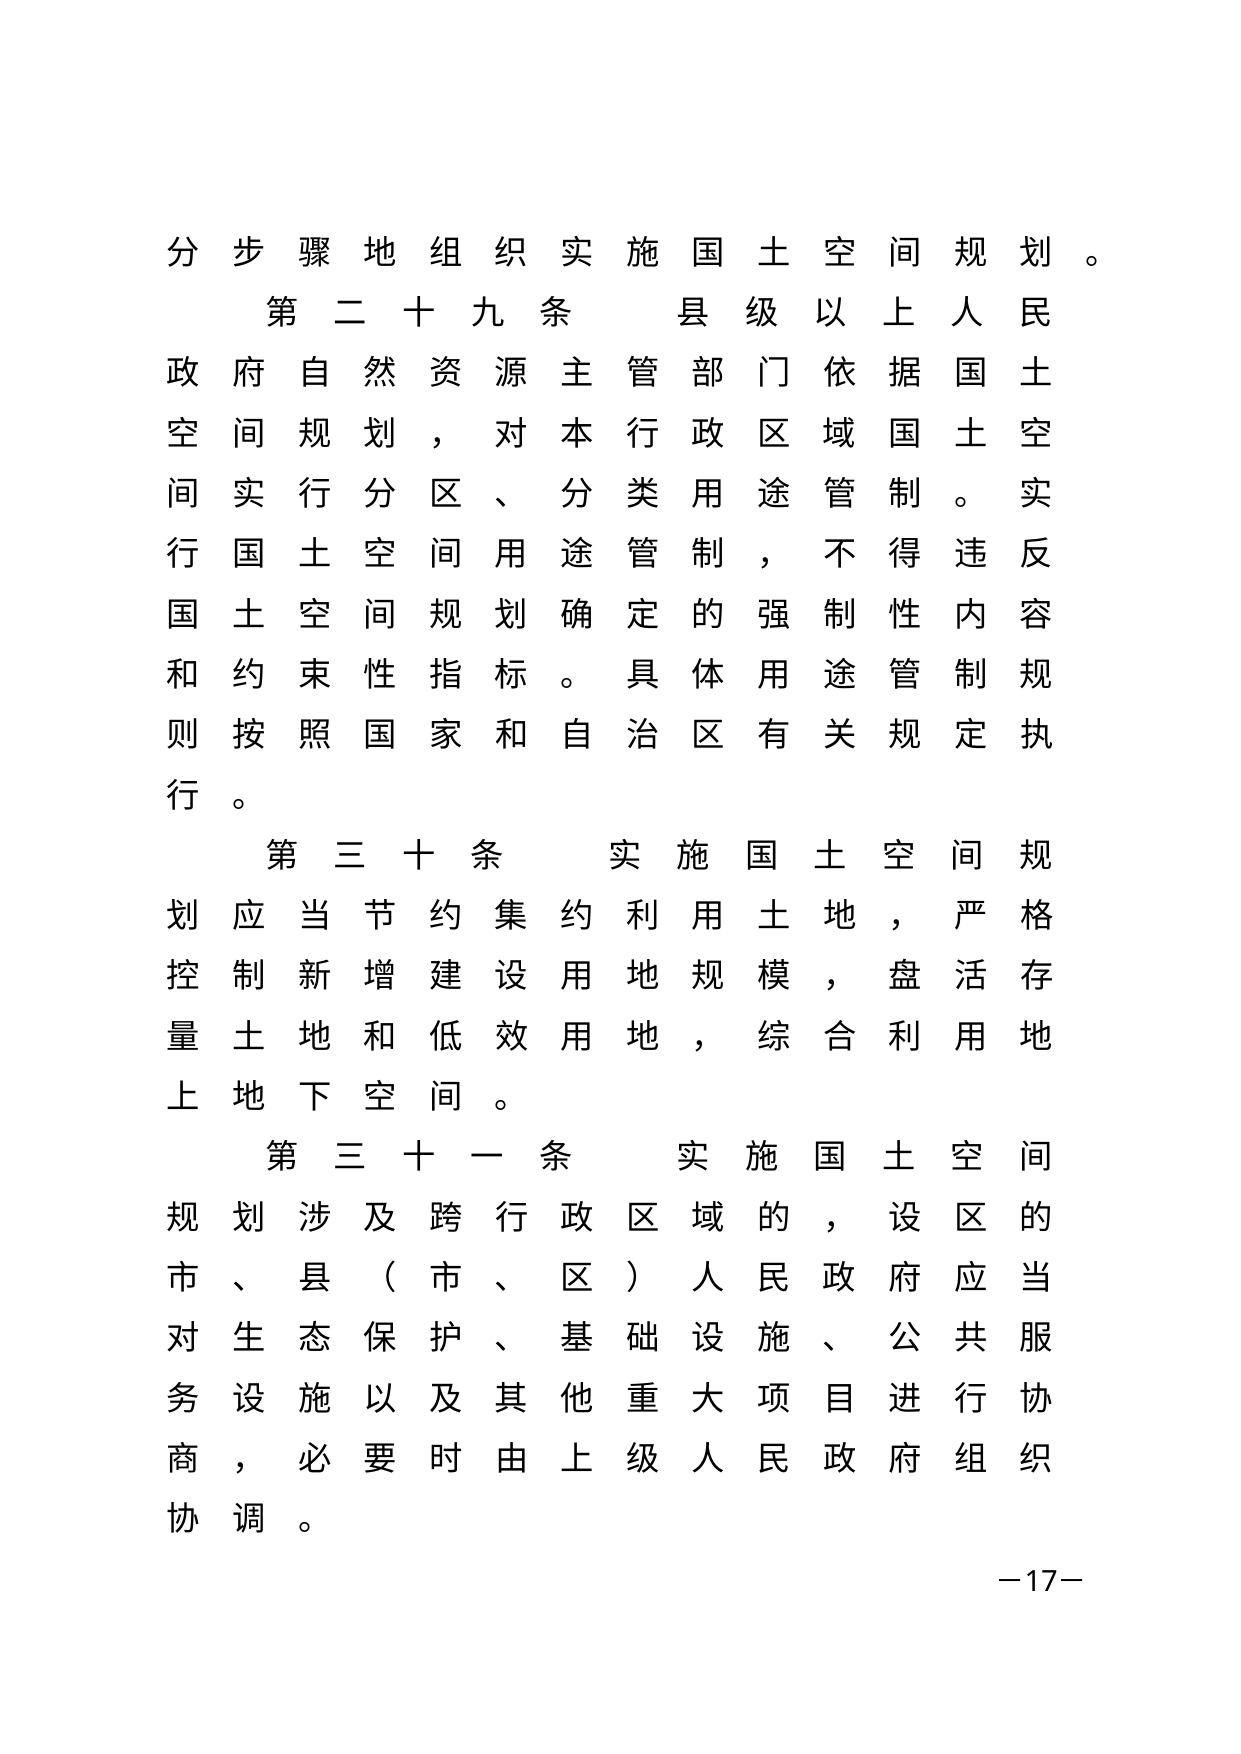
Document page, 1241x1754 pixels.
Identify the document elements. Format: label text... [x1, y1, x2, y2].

text 第三十一条 实施国土空间规划涉及跨行政区域的，设区的市、县（市、区）人民政府应当对生态保护、基础设施、公共服务设施以及其他重大项目进行协商，必要时由上级人民政府组织协调。 [167, 1124, 1085, 1546]
text 第二十八条 各级人民政府应当根据经济社会发展水平，量力而行，尊重群众意愿，有计划、分步骤地组织实施国土空间规划。 [167, 219, 1085, 280]
text 第三十条 实施国土空间规划应当节约集约利用土地，严格控制新增建设用地规模，盘活存量土地和低效用地，综合利用地上地下空间。 [167, 823, 1085, 1124]
text 第二十九条 县级以上人民政府自然资源主管部门依据国土空间规划，对本行政区域国土空间实行分区、分类用途管制。实行国土空间用途管制，不得违反国土空间规划确定的强制性内容和约束性指标。具体用途管制规则按照国家和自治区有关规定执行。 [167, 280, 1085, 823]
